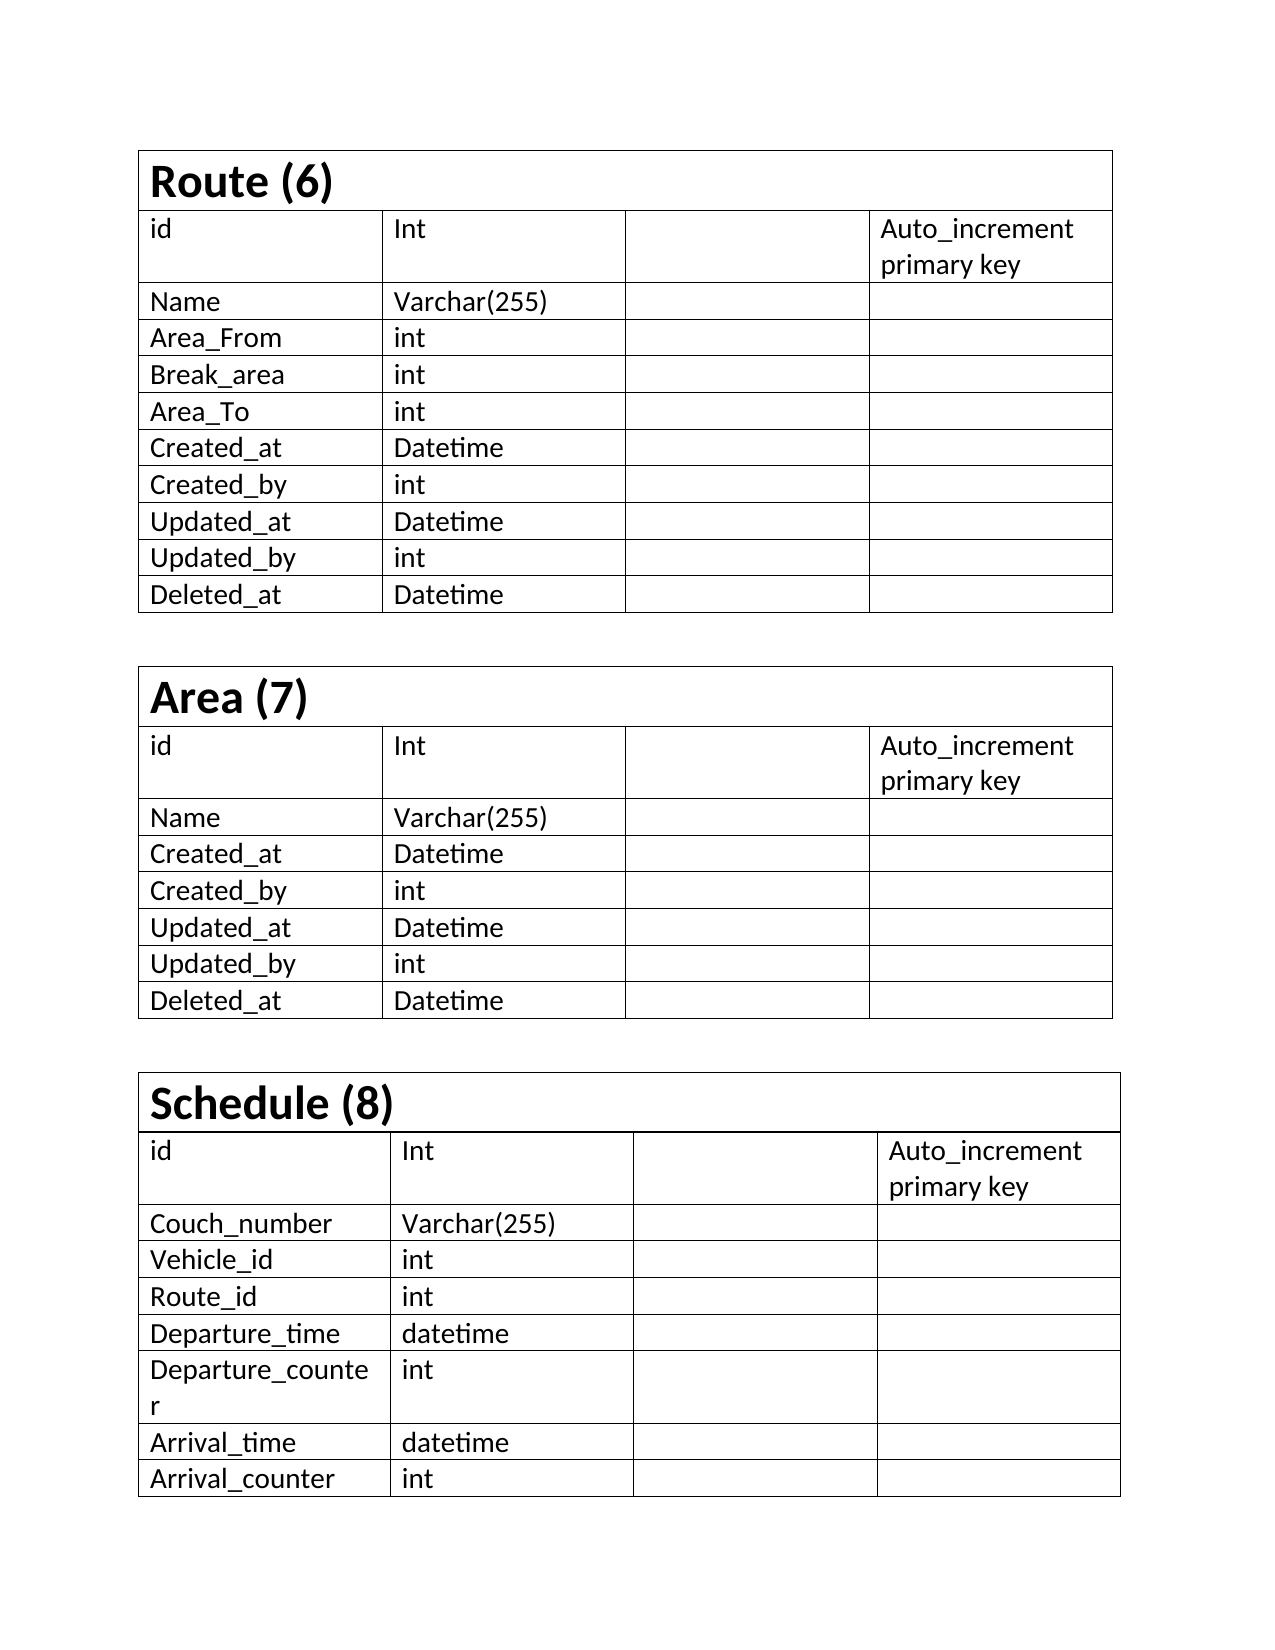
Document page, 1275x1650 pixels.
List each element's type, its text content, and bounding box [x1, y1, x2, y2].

table_cell [634, 1205, 877, 1240]
table_cell [634, 1424, 877, 1459]
table_cell Created_at [139, 836, 382, 871]
table_cell [870, 909, 1112, 944]
table_cell Updated_by [139, 946, 382, 981]
table_cell [878, 1205, 1120, 1240]
table_cell [626, 872, 869, 908]
table_cell [626, 909, 869, 944]
table_cell Area_To [139, 393, 382, 428]
table_cell [878, 1424, 1120, 1459]
table_cell [634, 1460, 877, 1496]
table_cell Departure_counter [139, 1351, 390, 1423]
table_cell int [391, 1278, 633, 1314]
table_cell Deleted_at [139, 982, 382, 1018]
table_cell [626, 576, 869, 612]
table_cell [626, 982, 869, 1018]
table_cell [634, 1351, 877, 1423]
table_cell [870, 576, 1112, 612]
table_cell [634, 1315, 877, 1350]
table_cell datetime [391, 1315, 633, 1350]
table_cell [870, 466, 1112, 502]
table_cell [870, 836, 1112, 871]
table_cell Updated_by [139, 540, 382, 575]
table_cell Datetime [383, 430, 625, 465]
table_cell int [391, 1241, 633, 1277]
table_cell [626, 320, 869, 355]
table_cell [626, 393, 869, 428]
table_cell int [383, 320, 625, 355]
table_cell Auto_increment primary key [878, 1133, 1120, 1204]
table_cell [626, 727, 869, 798]
table_cell [870, 982, 1112, 1018]
table_cell [870, 356, 1112, 392]
table_cell Updated_at [139, 909, 382, 944]
table_cell [878, 1241, 1120, 1277]
table_cell id [139, 727, 382, 798]
table_cell [870, 320, 1112, 355]
table_cell [878, 1460, 1120, 1496]
table_cell Created_by [139, 466, 382, 502]
table_cell int [383, 466, 625, 502]
table_cell int [391, 1351, 633, 1423]
table_cell Datetime [383, 503, 625, 538]
table_header Area (7) [139, 667, 1112, 726]
table_cell Datetime [383, 982, 625, 1018]
table_cell Datetime [383, 836, 625, 871]
table_cell [878, 1315, 1120, 1350]
table_header Route (6) [139, 151, 1112, 209]
table_cell [626, 356, 869, 392]
table_cell [626, 799, 869, 834]
table_cell Couch_number [139, 1205, 390, 1240]
table_cell [626, 430, 869, 465]
table_cell id [139, 211, 382, 282]
table_cell Updated_at [139, 503, 382, 538]
table_cell int [391, 1460, 633, 1496]
table_cell Datetime [383, 576, 625, 612]
table_cell int [383, 872, 625, 908]
table_cell Name [139, 799, 382, 834]
table_cell Varchar(255) [391, 1205, 633, 1240]
table_cell [870, 540, 1112, 575]
table_cell Int [391, 1133, 633, 1204]
table_cell [870, 283, 1112, 318]
table_cell Route_id [139, 1278, 390, 1314]
table_cell [634, 1278, 877, 1314]
table_cell [870, 430, 1112, 465]
table_cell id [139, 1133, 390, 1204]
table_cell [634, 1241, 877, 1277]
table_cell Auto_increment primary key [870, 211, 1112, 282]
table_cell [634, 1133, 877, 1204]
table_cell Area_From [139, 320, 382, 355]
table_cell [626, 503, 869, 538]
table_cell [626, 211, 869, 282]
table_cell [870, 872, 1112, 908]
table_cell Datetime [383, 909, 625, 944]
table_cell [878, 1351, 1120, 1423]
table_cell [626, 836, 869, 871]
table_cell Int [383, 727, 625, 798]
table_cell int [383, 540, 625, 575]
table_cell int [383, 393, 625, 428]
table_cell Int [383, 211, 625, 282]
table_cell Varchar(255) [383, 283, 625, 318]
table_cell Vehicle_id [139, 1241, 390, 1277]
table_cell Varchar(255) [383, 799, 625, 834]
table_cell Break_area [139, 356, 382, 392]
table_header Schedule (8) [139, 1073, 1120, 1131]
table_cell [626, 540, 869, 575]
table_cell [870, 393, 1112, 428]
table_cell [626, 946, 869, 981]
table_cell int [383, 946, 625, 981]
table_cell Auto_increment primary key [870, 727, 1112, 798]
table_cell datetime [391, 1424, 633, 1459]
table_cell [870, 946, 1112, 981]
table_cell Created_at [139, 430, 382, 465]
table_cell [870, 503, 1112, 538]
table_cell [870, 799, 1112, 834]
table_cell [878, 1278, 1120, 1314]
table_cell Name [139, 283, 382, 318]
table_cell int [383, 356, 625, 392]
table_cell Arrival_counter [139, 1460, 390, 1496]
table_cell Departure_time [139, 1315, 390, 1350]
table_cell Arrival_time [139, 1424, 390, 1459]
table_cell Created_by [139, 872, 382, 908]
table_cell Deleted_at [139, 576, 382, 612]
table_cell [626, 283, 869, 318]
table_cell [626, 466, 869, 502]
